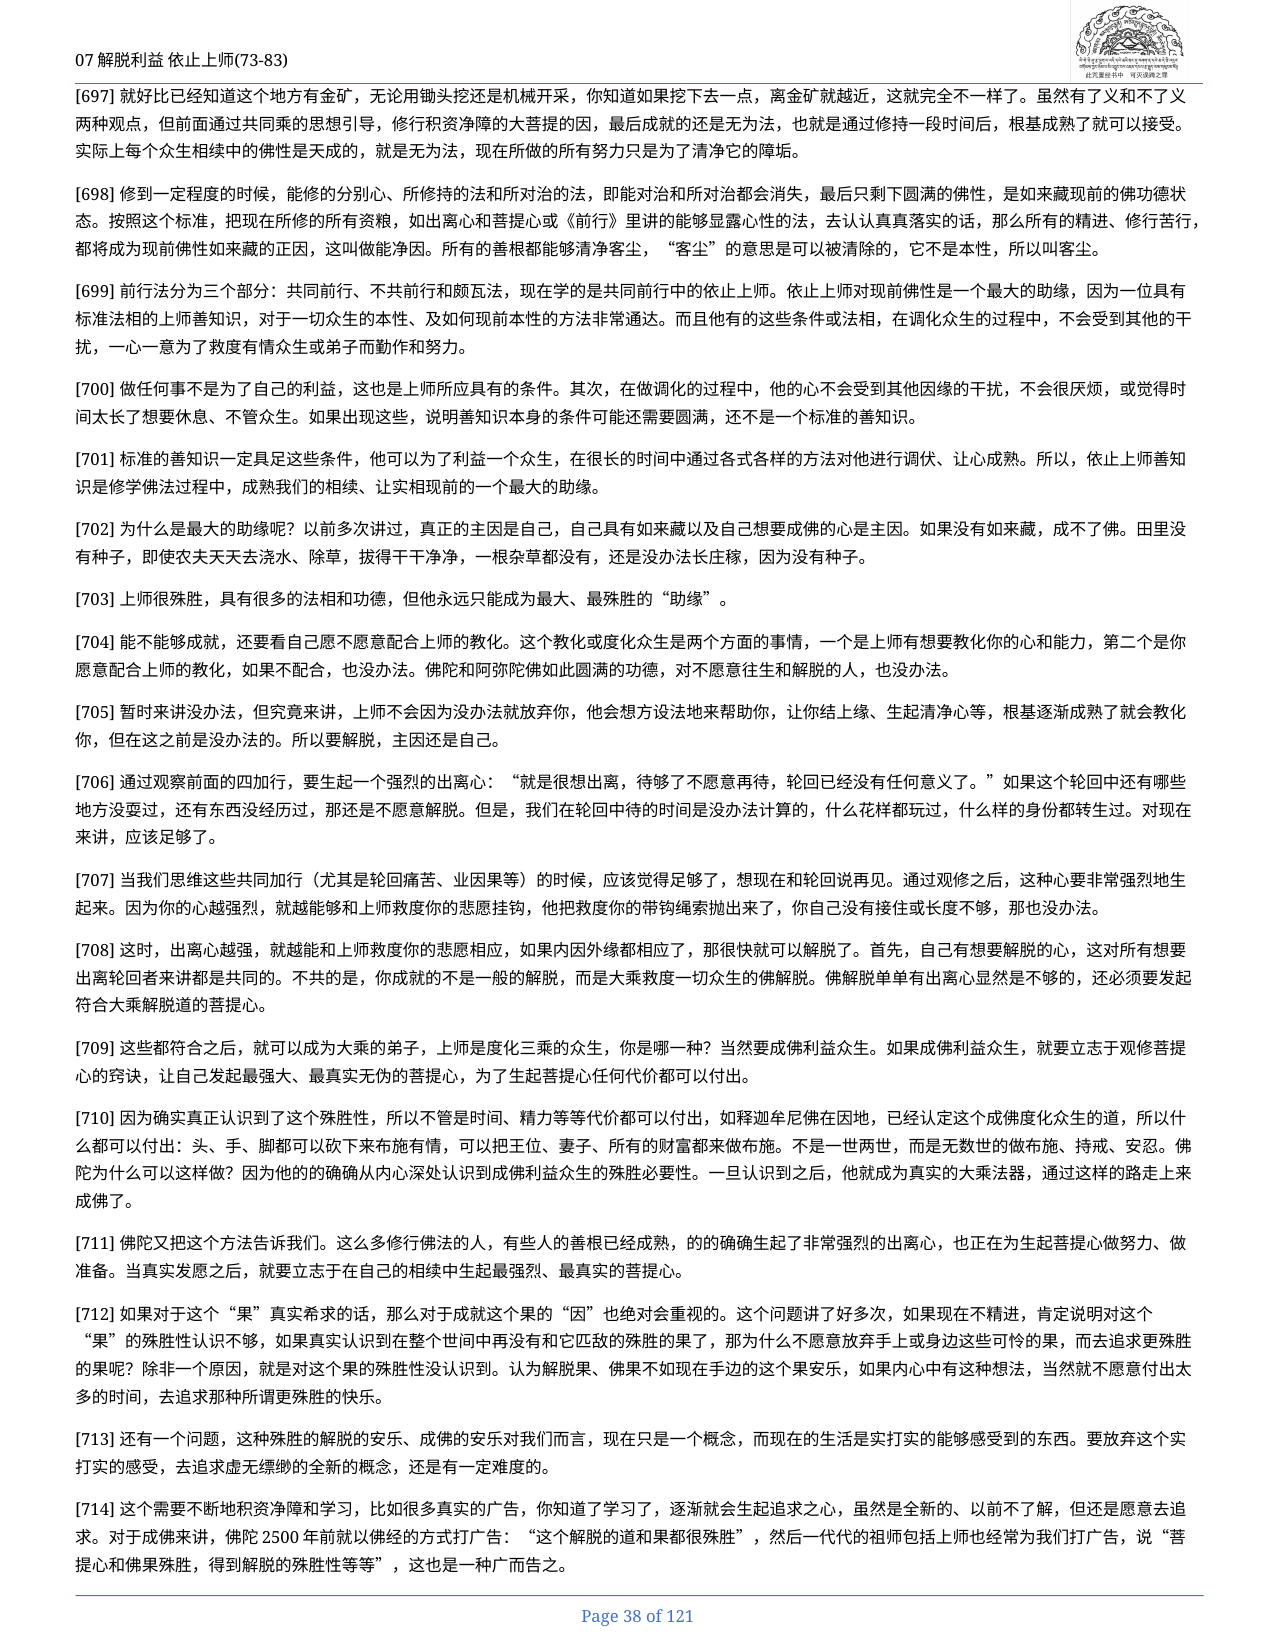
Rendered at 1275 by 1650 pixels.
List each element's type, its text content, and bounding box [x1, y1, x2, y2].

text [712] 如果对于这个“果”真实希求的话，那么对于成就这个果的“因”也绝对会重视的。这个问题讲了好多次，如果现在不精进，肯定说明对这个“果”的殊胜性认识不够，如果真实认识到在整个世间中再没有和它匹敌的殊胜的果了，那为什么不愿意放弃手上或身边这些可怜的果，而去追求更殊胜的果呢？除非一个原因，就是对这个果的殊胜性没认识到。认为解脱果、佛果不如现在手边的这个果安乐，如果内心中有这种想法，当然就不愿意付出太多的时间，去追求那种所谓更殊胜的快乐。 [75, 1301, 1200, 1408]
text [706] 通过观察前面的四加行，要生起一个强烈的出离心：“就是很想出离，待够了不愿意再待，轮回已经没有任何意义了。”如果这个轮回中还有哪些地方没耍过，还有东西没经历过，那还是不愿意解脱。但是，我们在轮回中待的时间是没办法计算的，什么花样都玩过，什么样的身份都转生过。对现在来讲，应该足够了。 [75, 769, 1200, 849]
text [714] 这个需要不断地积资净障和学习，比如很多真实的广告，你知道了学习了，逐渐就会生起追求之心，虽然是全新的、以前不了解，但还是愿意去追求。对于成佛来讲，佛陀2500年前就以佛经的方式打广告：“这个解脱的道和果都很殊胜”，然后一代代的祖师包括上师也经常为我们打广告，说“菩提心和佛果殊胜，得到解脱的殊胜性等等”，这也是一种广而告之。 [75, 1496, 1200, 1576]
text [697] 就好比已经知道这个地方有金矿，无论用锄头挖还是机械开采，你知道如果挖下去一点，离金矿就越近，这就完全不一样了。虽然有了义和不了义两种观点，但前面通过共同乘的思想引导，修行积资净障的大菩提的因，最后成就的还是无为法，也就是通过修持一段时间后，根基成熟了就可以接受。实际上每个众生相续中的佛性是天成的，就是无为法，现在所做的所有努力只是为了清净它的障垢。 [75, 83, 1200, 162]
text [702] 为什么是最大的助缘呢？以前多次讲过，真正的主因是自己，自己具有如来藏以及自己想要成佛的心是主因。如果没有如来藏，成不了佛。田里没有种子，即使农夫天天去浇水、除草，拔得干干净净，一根杂草都没有，还是没办法长庄稼，因为没有种子。 [75, 516, 1200, 568]
text [698] 修到一定程度的时候，能修的分别心、所修持的法和所对治的法，即能对治和所对治都会消失，最后只剩下圆满的佛性，是如来藏现前的佛功德状态。按照这个标准，把现在所修的所有资粮，如出离心和菩提心或《前行》里讲的能够显露心性的法，去认认真真落实的话，那么所有的精进、修行苦行，都将成为现前佛性如来藏的正因，这叫做能净因。所有的善根都能够清净客尘，“客尘”的意思是可以被清除的，它不是本性，所以叫客尘。 [75, 181, 1200, 260]
text [705] 暂时来讲没办法，但究竟来讲，上师不会因为没办法就放弃你，他会想方设法地来帮助你，让你结上缘、生起清净心等，根基逐渐成熟了就会教化你，但在这之前是没办法的。所以要解脱，主因还是自己。 [75, 699, 1200, 751]
text [704] 能不能够成就，还要看自己愿不愿意配合上师的教化。这个教化或度化众生是两个方面的事情，一个是上师有想要教化你的心和能力，第二个是你愿意配合上师的教化，如果不配合，也没办法。佛陀和阿弥陀佛如此圆满的功德，对不愿意往生和解脱的人，也没办法。 [75, 629, 1200, 681]
text [700] 做任何事不是为了自己的利益，这也是上师所应具有的条件。其次，在做调化的过程中，他的心不会受到其他因缘的干扰，不会很厌烦，或觉得时间太长了想要休息、不管众生。如果出现这些，说明善知识本身的条件可能还需要圆满，还不是一个标准的善知识。 [75, 376, 1200, 428]
text [710] 因为确实真正认识到了这个殊胜性，所以不管是时间、精力等等代价都可以付出，如释迦牟尼佛在因地，已经认定这个成佛度化众生的道，所以什么都可以付出：头、手、脚都可以砍下来布施有情，可以把王位、妻子、所有的财富都来做布施。不是一世两世，而是无数世的做布施、持戒、安忍。佛陀为什么可以这样做？因为他的的确确从内心深处认识到成佛利益众生的殊胜必要性。一旦认识到之后，他就成为真实的大乘法器，通过这样的路走上来成佛了。 [75, 1105, 1200, 1212]
text [709] 这些都符合之后，就可以成为大乘的弟子，上师是度化三乘的众生，你是哪一种？当然要成佛利益众生。如果成佛利益众生，就要立志于观修菩提心的窍诀，让自己发起最强大、最真实无伪的菩提心，为了生起菩提心任何代价都可以付出。 [75, 1035, 1200, 1087]
text [708] 这时，出离心越强，就越能和上师救度你的悲愿相应，如果内因外缘都相应了，那很快就可以解脱了。首先，自己有想要解脱的心，这对所有想要出离轮回者来讲都是共同的。不共的是，你成就的不是一般的解脱，而是大乘救度一切众生的佛解脱。佛解脱单单有出离心显然是不够的，还必须要发起符合大乘解脱道的菩提心。 [75, 937, 1200, 1017]
text [707] 当我们思维这些共同加行（尤其是轮回痛苦、业因果等）的时候，应该觉得足够了，想现在和轮回说再见。通过观修之后，这种心要非常强烈地生起来。因为你的心越强烈，就越能够和上师救度你的悲愿挂钩，他把救度你的带钩绳索抛出来了，你自己没有接住或长度不够，那也没办法。 [75, 867, 1200, 919]
text [713] 还有一个问题，这种殊胜的解脱的安乐、成佛的安乐对我们而言，现在只是一个概念，而现在的生活是实打实的能够感受到的东西。要放弃这个实打实的感受，去追求虚无缥缈的全新的概念，还是有一定难度的。 [75, 1426, 1200, 1478]
text [699] 前行法分为三个部分：共同前行、不共前行和颇瓦法，现在学的是共同前行中的依止上师。依止上师对现前佛性是一个最大的助缘，因为一位具有标准法相的上师善知识，对于一切众生的本性、及如何现前本性的方法非常通达。而且他有的这些条件或法相，在调化众生的过程中，不会受到其他的干扰，一心一意为了救度有情众生或弟子而勤作和努力。 [75, 278, 1200, 358]
text [711] 佛陀又把这个方法告诉我们。这么多修行佛法的人，有些人的善根已经成熟，的的确确生起了非常强烈的出离心，也正在为生起菩提心做努力、做准备。当真实发愿之后，就要立志于在自己的相续中生起最强烈、最真实的菩提心。 [75, 1230, 1200, 1282]
text [703] 上师很殊胜，具有很多的法相和功德，但他永远只能成为最大、最殊胜的“助缘”。 [75, 586, 1200, 611]
text [701] 标准的善知识一定具足这些条件，他可以为了利益一个众生，在很长的时间中通过各式各样的方法对他进行调伏、让心成熟。所以，依止上师善知识是修学佛法过程中，成熟我们的相续、让实相现前的一个最大的助缘。 [75, 446, 1200, 498]
picture [1070, 0, 1190, 83]
